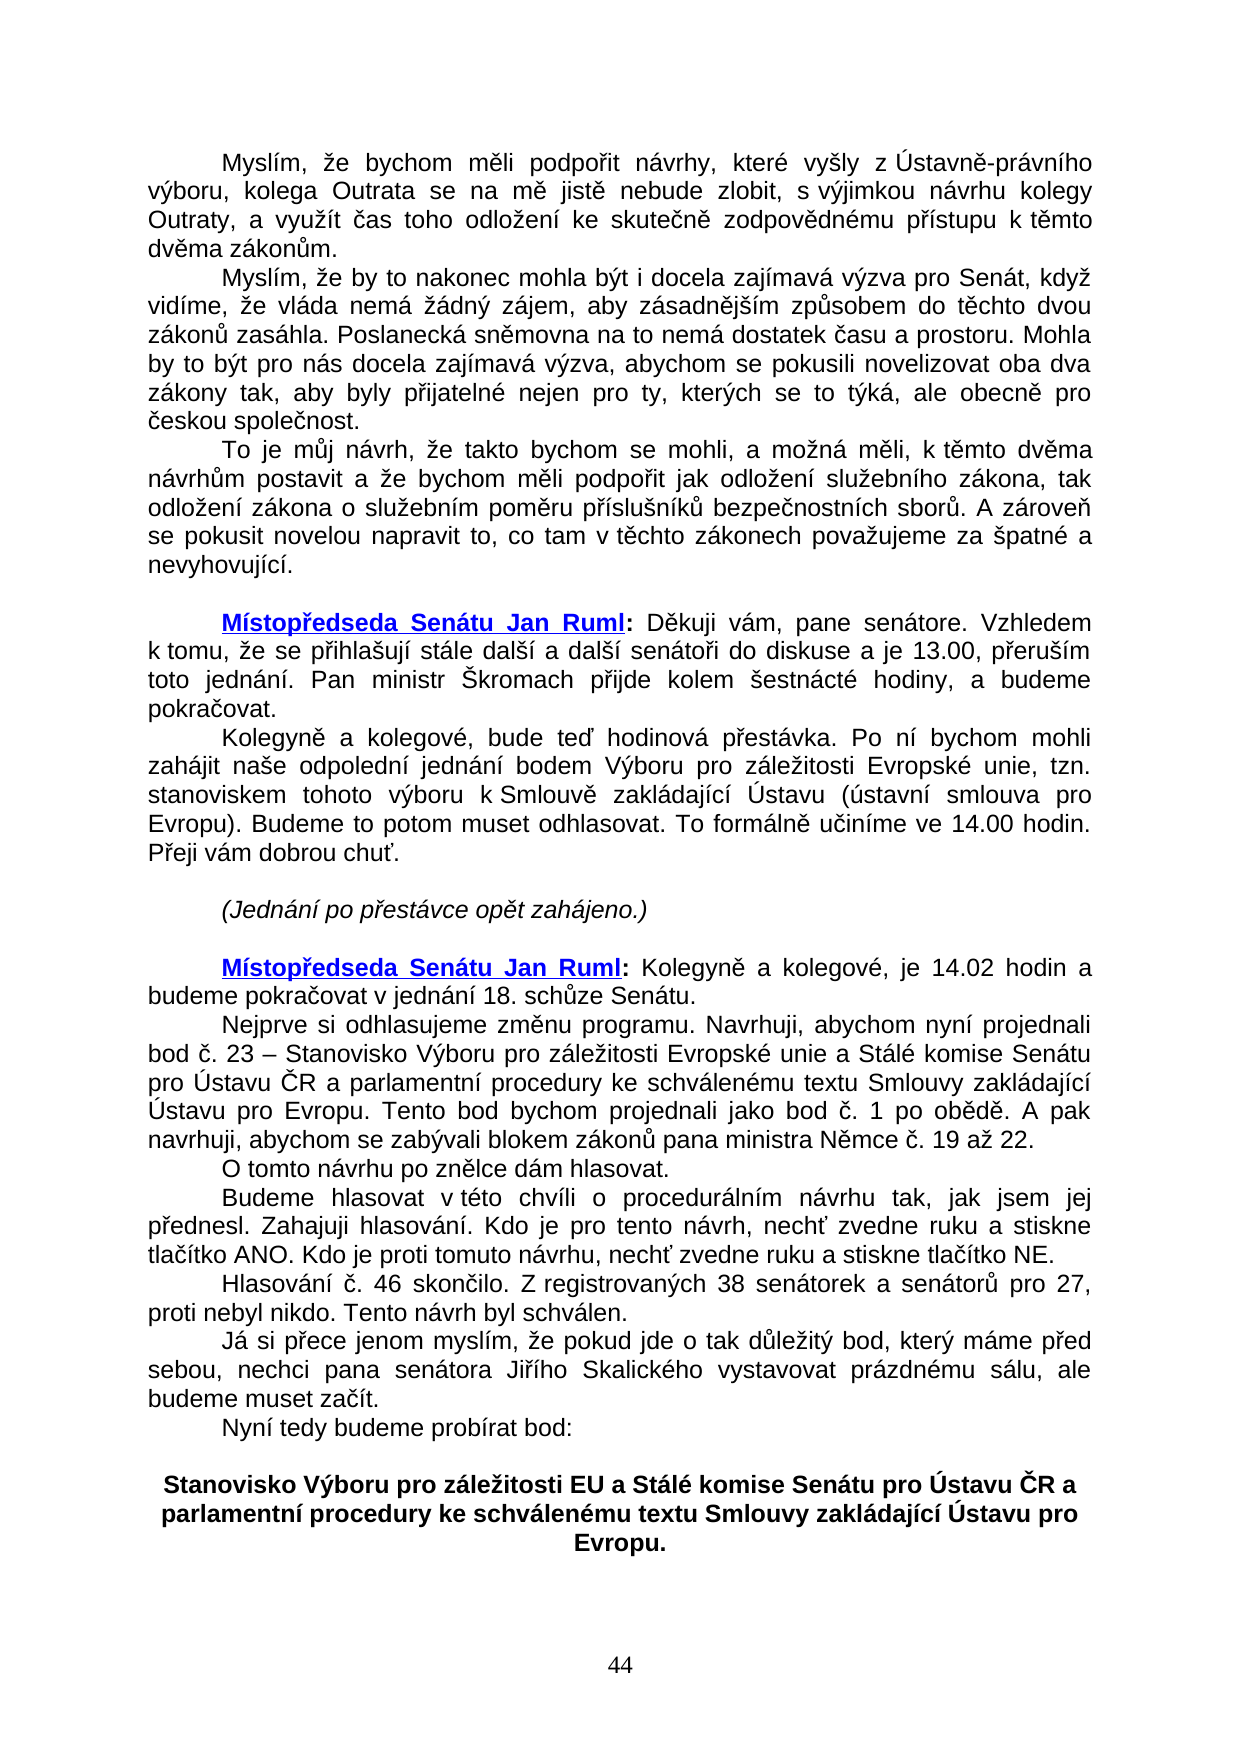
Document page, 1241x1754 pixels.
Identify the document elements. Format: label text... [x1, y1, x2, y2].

text Já si přece jenom myslím, že pokud jde o tak důležitý bod, který máme před sebou, nechci pana senátora Jiřího Skalického vystavovat prázdnému sálu, ale budeme muset začít. [148, 1326, 1093, 1413]
text O tomto návrhu po znělce dám hlasovat. [148, 1154, 1093, 1183]
text Místopředseda Senátu Jan Ruml: Kolegyně a kolegové, je 14.02 hodin a budeme pokračovat v jednání 18. schůze Senátu. [148, 953, 1093, 1010]
text Místopředseda Senátu Jan Ruml: Děkuji vám, pane senátore. Vzhledem k tomu, že se přihlašují stále další a další senátoři do diskuse a je 13.00, přeruším toto jednání. Pan ministr Škromach přijde kolem šestnácté hodiny, a budeme pokračovat. [148, 608, 1093, 723]
text Budeme hlasovat v této chvíli o procedurálním návrhu tak, jak jsem jej přednesl. Zahajuji hlasování. Kdo je pro tento návrh, nechť zvedne ruku a stiskne tlačítko ANO. Kdo je proti tomuto návrhu, nechť zvedne ruku a stiskne tlačítko NE. [148, 1183, 1093, 1269]
text (Jednání po přestávce opět zahájeno.) [148, 895, 1093, 924]
text To je můj návrh, že takto bychom se mohli, a možná měli, k těmto dvěma návrhům postavit a že bychom měli podpořit jak odložení služebního zákona, tak odložení zákona o služebním poměru příslušníků bezpečnostních sborů. A zároveň se pokusit novelou napravit to, co tam v těchto zákonech považujeme za špatné a nevyhovující. [148, 435, 1093, 579]
text Nejprve si odhlasujeme změnu programu. Navrhuji, abychom nyní projednali bod č. 23 – Stanovisko Výboru pro záležitosti Evropské unie a Stálé komise Senátu pro Ústavu ČR a parlamentní procedury ke schválenému textu Smlouvy zakládající Ústavu pro Evropu. Tento bod bychom projednali jako bod č. 1 po obědě. A pak navrhuji, abychom se zabývali blokem zákonů pana ministra Němce č. 19 až 22. [148, 1010, 1093, 1154]
text Kolegyně a kolegové, bude teď hodinová přestávka. Po ní bychom mohli zahájit naše odpolední jednání bodem Výboru pro záležitosti Evropské unie, tzn. stanoviskem tohoto výboru k Smlouvě zakládající Ústavu (ústavní smlouva pro Evropu). Budeme to potom muset odhlasovat. To formálně učiníme ve 14.00 hodin. Přeji vám dobrou chuť. [148, 723, 1093, 866]
text Nyní tedy budeme probírat bod: [148, 1413, 1093, 1441]
text Myslím, že bychom měli podpořit návrhy, které vyšly z Ústavně-právního výboru, kolega Outrata se na mě jistě nebude zlobit, s výjimkou návrhu kolegy Outraty, a využít čas toho odložení ke skutečně zodpovědnému přístupu k těmto dvěma zákonům. [148, 148, 1093, 263]
text Hlasování č. 46 skončilo. Z registrovaných 38 senátorek a senátorů pro 27, proti nebyl nikdo. Tento návrh byl schválen. [148, 1269, 1093, 1326]
text Myslím, že by to nakonec mohla být i docela zajímavá výzva pro Senát, když vidíme, že vláda nemá žádný zájem, aby zásadnějším způsobem do těchto dvou zákonů zasáhla. Poslanecká sněmovna na to nemá dostatek času a prostoru. Mohla by to být pro nás docela zajímavá výzva, abychom se pokusili novelizovat oba dva zákony tak, aby byly přijatelné nejen pro ty, kterých se to týká, ale obecně pro českou společnost. [148, 263, 1093, 435]
text Stanovisko Výboru pro záležitosti EU a Stálé komise Senátu pro Ústavu ČR a parlamentní procedury ke schválenému textu Smlouvy zakládající Ústavu pro Evropu. [148, 1470, 1093, 1556]
